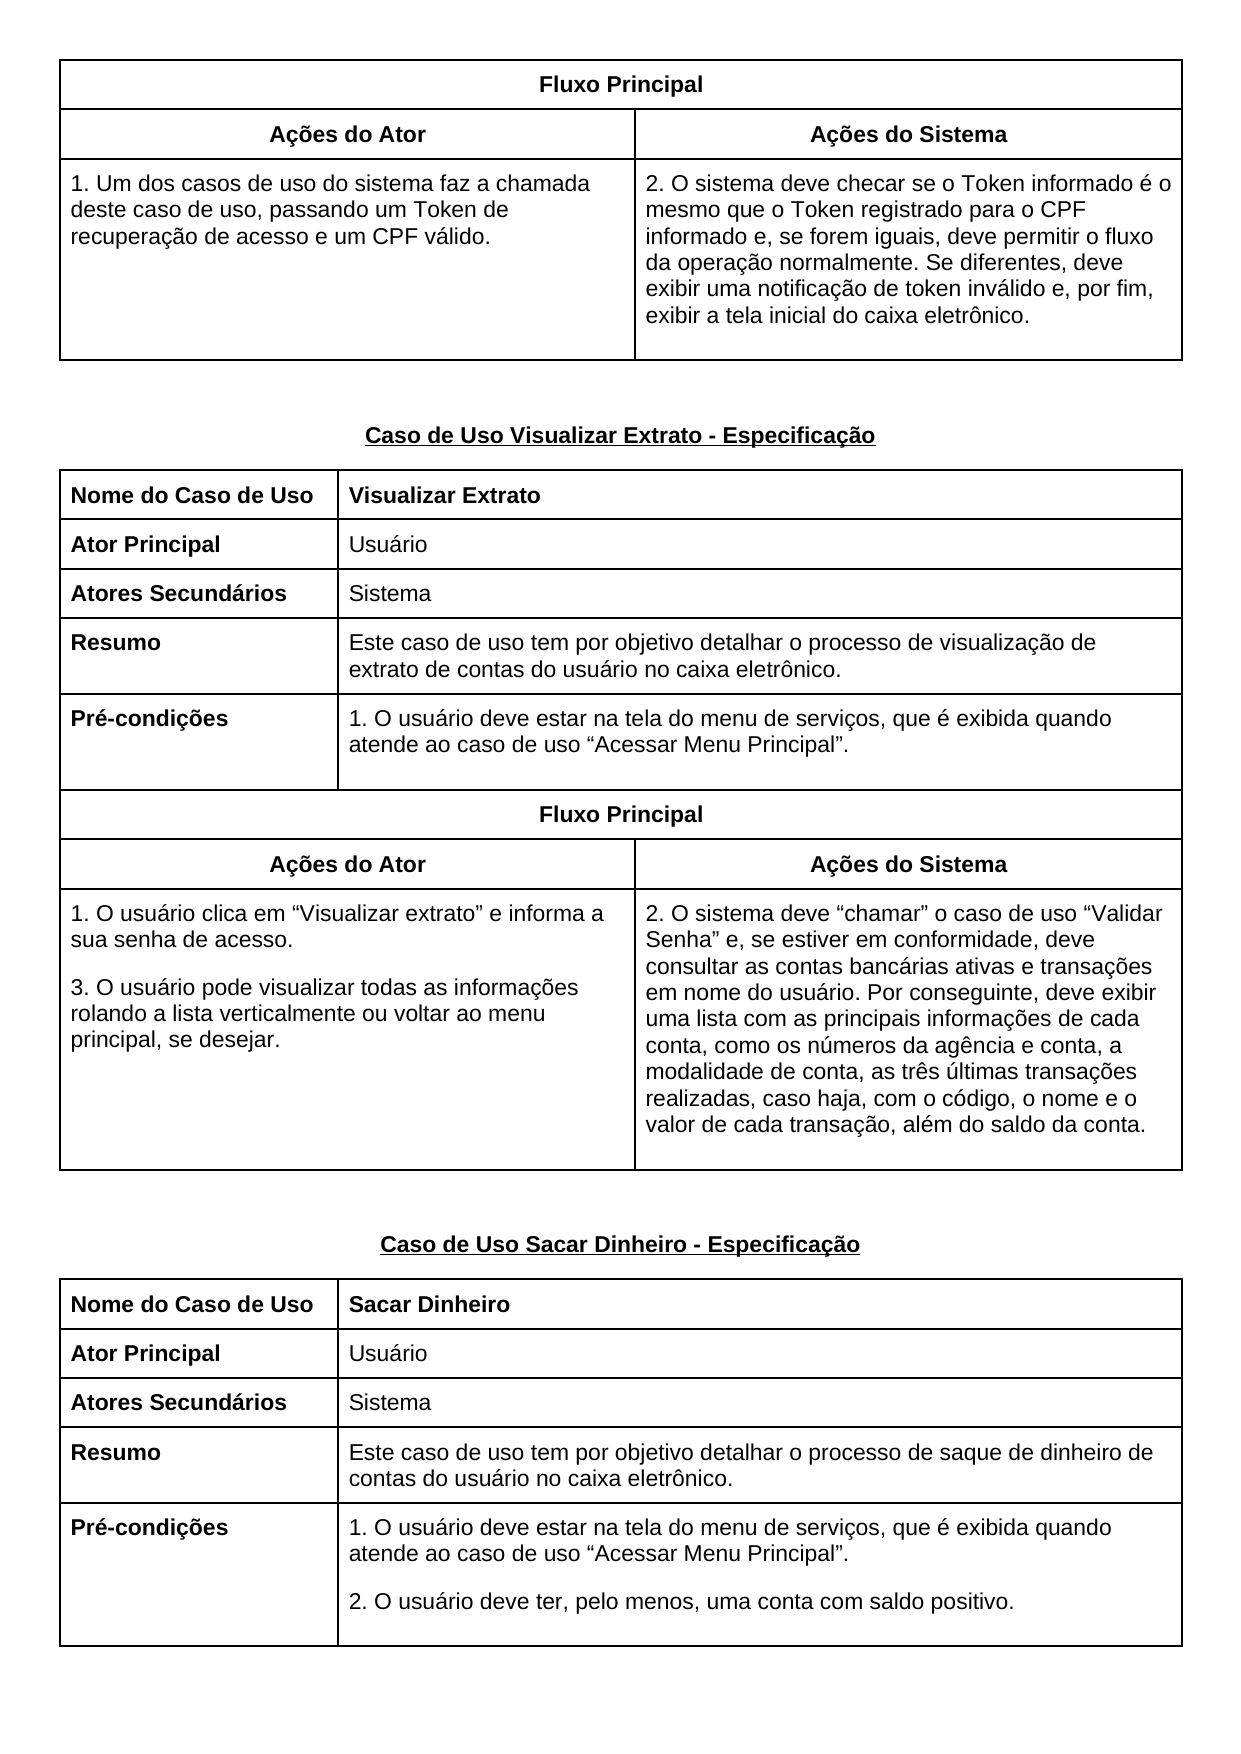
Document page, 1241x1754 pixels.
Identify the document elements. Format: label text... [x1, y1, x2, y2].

table_cell Pré-condições [61, 695, 337, 789]
table_cell Sistema [339, 570, 1181, 617]
table_cell Ações do Sistema [636, 840, 1181, 887]
table_header Nome do Caso de Uso [61, 471, 337, 518]
table_cell Usuário [339, 520, 1181, 568]
table_cell Sistema [339, 1379, 1181, 1426]
text Caso de Uso Visualizar Extrato - Especificação [59, 422, 1181, 448]
table_cell Este caso de uso tem por objetivo detalhar o processo de visualização de extrato de contas do usuário no caixa eletrônico. [339, 619, 1181, 692]
table_cell Ações do Ator [61, 840, 634, 887]
table_header Visualizar Extrato [339, 471, 1181, 518]
table_header Sacar Dinheiro [339, 1280, 1181, 1327]
table_cell Atores Secundários [61, 570, 337, 617]
table_cell Fluxo Principal [61, 791, 1181, 838]
table_cell Resumo [61, 1428, 337, 1502]
text Caso de Uso Sacar Dinheiro - Especificação [59, 1231, 1181, 1257]
table_cell Ator Principal [61, 520, 337, 568]
table_cell Este caso de uso tem por objetivo detalhar o processo de saque de dinheiro de contas do usuário no caixa eletrônico. [339, 1428, 1181, 1502]
table_cell 2. O sistema deve checar se o Token informado é o mesmo que o Token registrado para o CPF informado e, se forem iguais, deve permitir o fluxo da operação normalmente. Se diferentes, deve exibir uma notificação de token inválido e, por fim, exibir a tela inicial do caixa eletrônico. [636, 160, 1181, 359]
table_cell Usuário [339, 1330, 1181, 1377]
table_cell Atores Secundários [61, 1379, 337, 1426]
table_cell 1. O usuário deve estar na tela do menu de serviços, que é exibida quando atende ao caso de uso “Acessar Menu Principal”. [339, 695, 1181, 789]
table_cell 1. Um dos casos de uso do sistema faz a chamada deste caso de uso, passando um Token de recuperação de acesso e um CPF válido. [61, 160, 634, 359]
table_cell Pré-condições [61, 1504, 337, 1645]
table_cell 2. O sistema deve “chamar” o caso de uso “Validar Senha” e, se estiver em conformidade, deve consultar as contas bancárias ativas e transações em nome do usuário. Por conseguinte, deve exibir uma lista com as principais informações de cada conta, como os números da agência e conta, a modalidade de conta, as três últimas transações realizadas, caso haja, com o código, o nome e o valor de cada transação, além do saldo da conta. [636, 890, 1181, 1168]
table_cell 1. O usuário clica em “Visualizar extrato” e informa a sua senha de acesso. 3. O usuário pode visualizar todas as informações rolando a lista verticalmente ou voltar ao menu principal, se desejar. [61, 890, 634, 1168]
table_cell 1. O usuário deve estar na tela do menu de serviços, que é exibida quando atende ao caso de uso “Acessar Menu Principal”. 2. O usuário deve ter, pelo menos, uma conta com saldo positivo. [339, 1504, 1181, 1645]
table_cell Ações do Sistema [636, 110, 1181, 157]
table_cell Ações do Ator [61, 110, 634, 157]
table_cell Resumo [61, 619, 337, 692]
table_header Nome do Caso de Uso [61, 1280, 337, 1327]
table_cell Fluxo Principal [61, 61, 1181, 108]
table_cell Ator Principal [61, 1330, 337, 1377]
